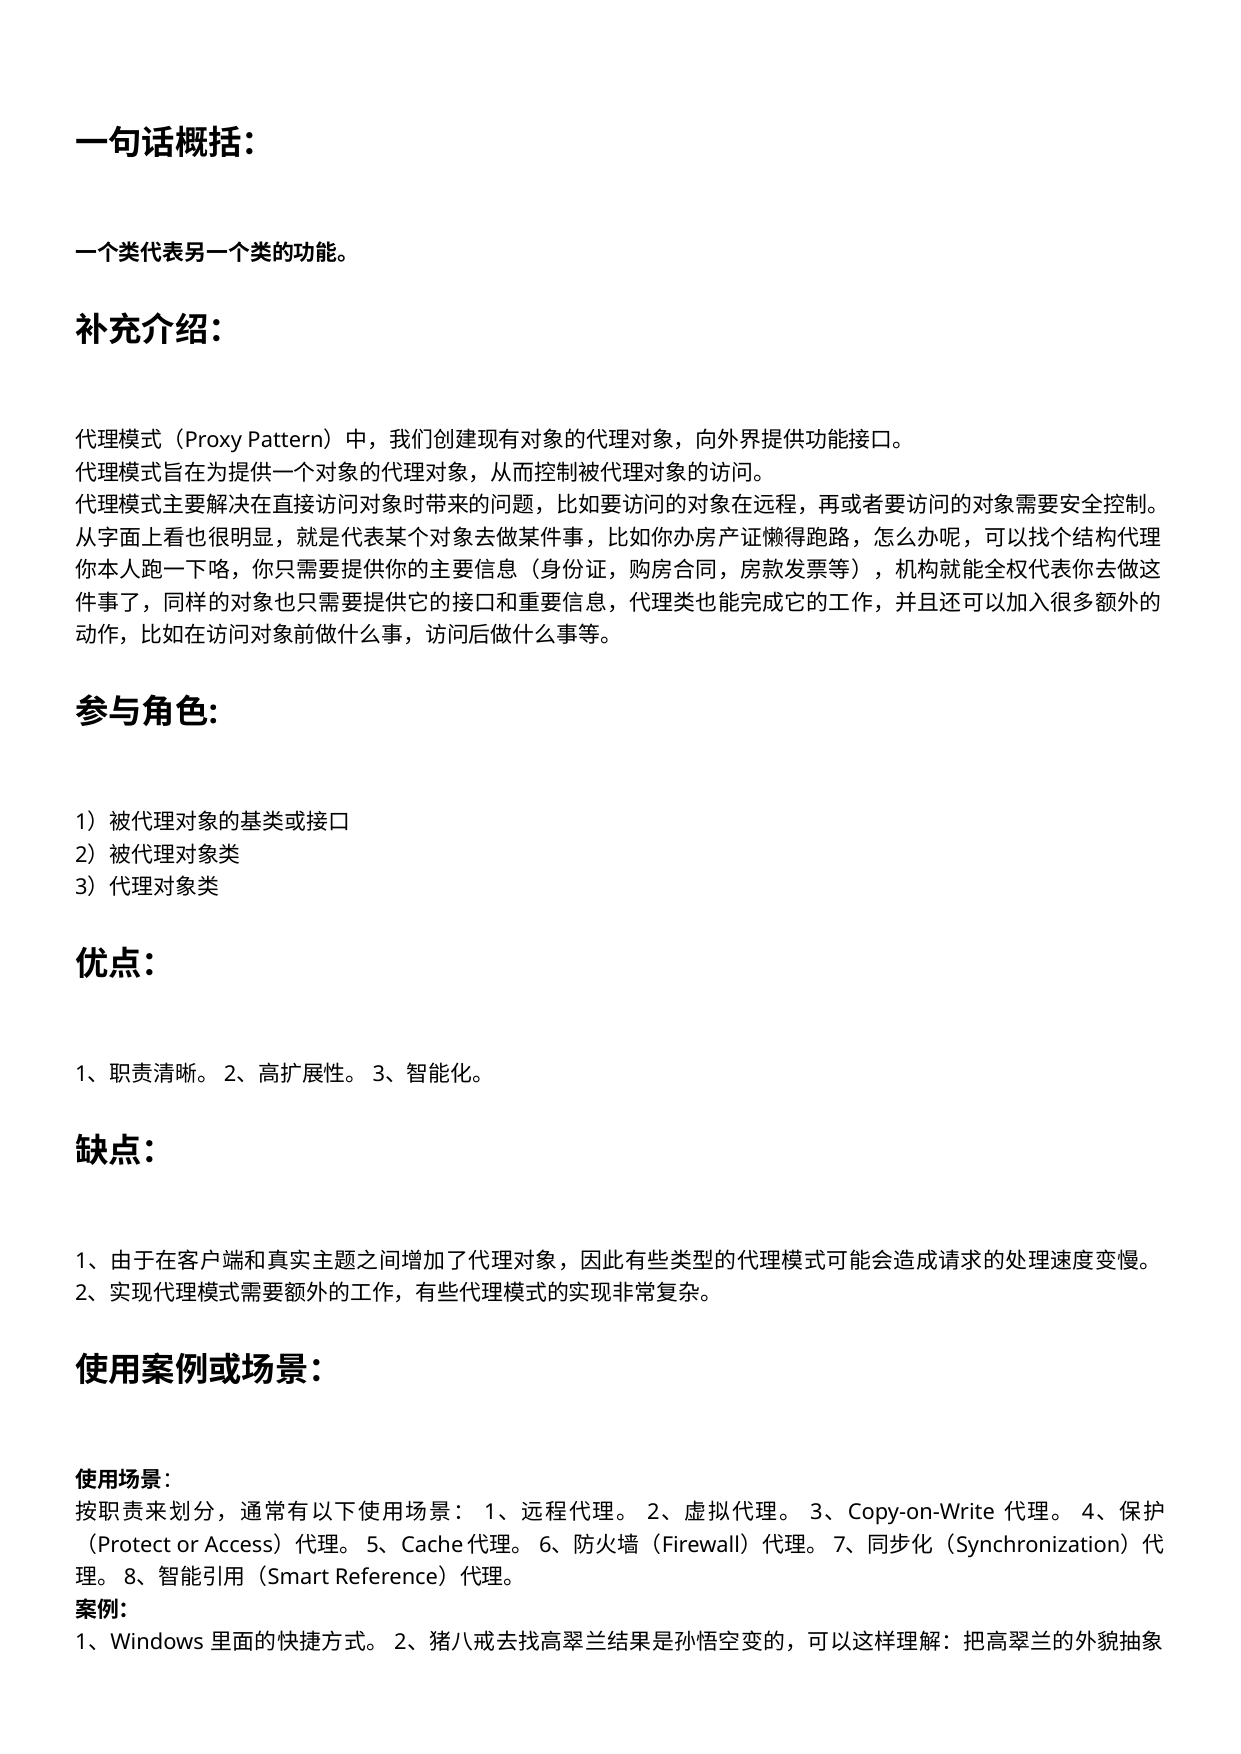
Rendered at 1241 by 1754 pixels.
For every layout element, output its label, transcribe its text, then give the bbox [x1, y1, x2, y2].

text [75, 1624, 1165, 1657]
text 从字面上看也很明显，就是代表某个对象去做某件事，比如你办房产证懒得跑路，怎么办呢，可以找个结构代理你本人跑一下咯，你只需要提供你的主要信息（身份证，购房合同，房款发票等），机构就能全权代表你去做这件事了，同样的对象也只需要提供它的接口和重要信息，代理类也能完成它的工作，并且还可以加入很多额外的动作，比如在访问对象前做什么事，访问后做什么事等。 [75, 519, 1165, 649]
text 代理模式（Proxy Pattern）中，我们创建现有对象的代理对象，向外界提供功能接口。 [75, 422, 1165, 454]
text 代理模式主要解决在直接访问对象时带来的问题，比如要访问的对象在远程，再或者要访问的对象需要安全控制。 [75, 487, 1165, 519]
text 按职责来划分，通常有以下使用场景： 1、远程代理。 2、虚拟代理。 3、Copy-on-Write 代理。 4、保护（Protect or Access）代理。 5、Cache代理。 6、防火墙（Firewall）代理。 7、同步化（Synchronization）代理。 8、智能引用（Smart Reference）代理。 [75, 1494, 1165, 1592]
text 使用场景： [75, 1462, 1165, 1494]
text 代理模式旨在为提供一个对象的代理对象，从而控制被代理对象的访问。 [75, 454, 1165, 487]
subtitle 优点： [75, 928, 1165, 993]
text 1）被代理对象的基类或接口 [75, 804, 1165, 836]
text 案例： [75, 1592, 1165, 1624]
text 3）代理对象类 [75, 869, 1165, 901]
subtitle 参与角色: [75, 676, 1165, 741]
text 1、由于在客户端和真实主题之间增加了代理对象，因此有些类型的代理模式可能会造成请求的处理速度变慢。 2、实现代理模式需要额外的工作，有些代理模式的实现非常复杂。 [75, 1242, 1165, 1307]
text 2）被代理对象类 [75, 836, 1165, 869]
subtitle 使用案例或场景： [75, 1334, 1165, 1399]
text 1、职责清晰。 2、高扩展性。 3、智能化。 [75, 1056, 1165, 1088]
subtitle 一句话概括： [75, 108, 1165, 173]
text 一个类代表另一个类的功能。 [75, 235, 1165, 267]
subtitle 缺点： [75, 1115, 1165, 1180]
subtitle 补充介绍： [75, 294, 1165, 359]
